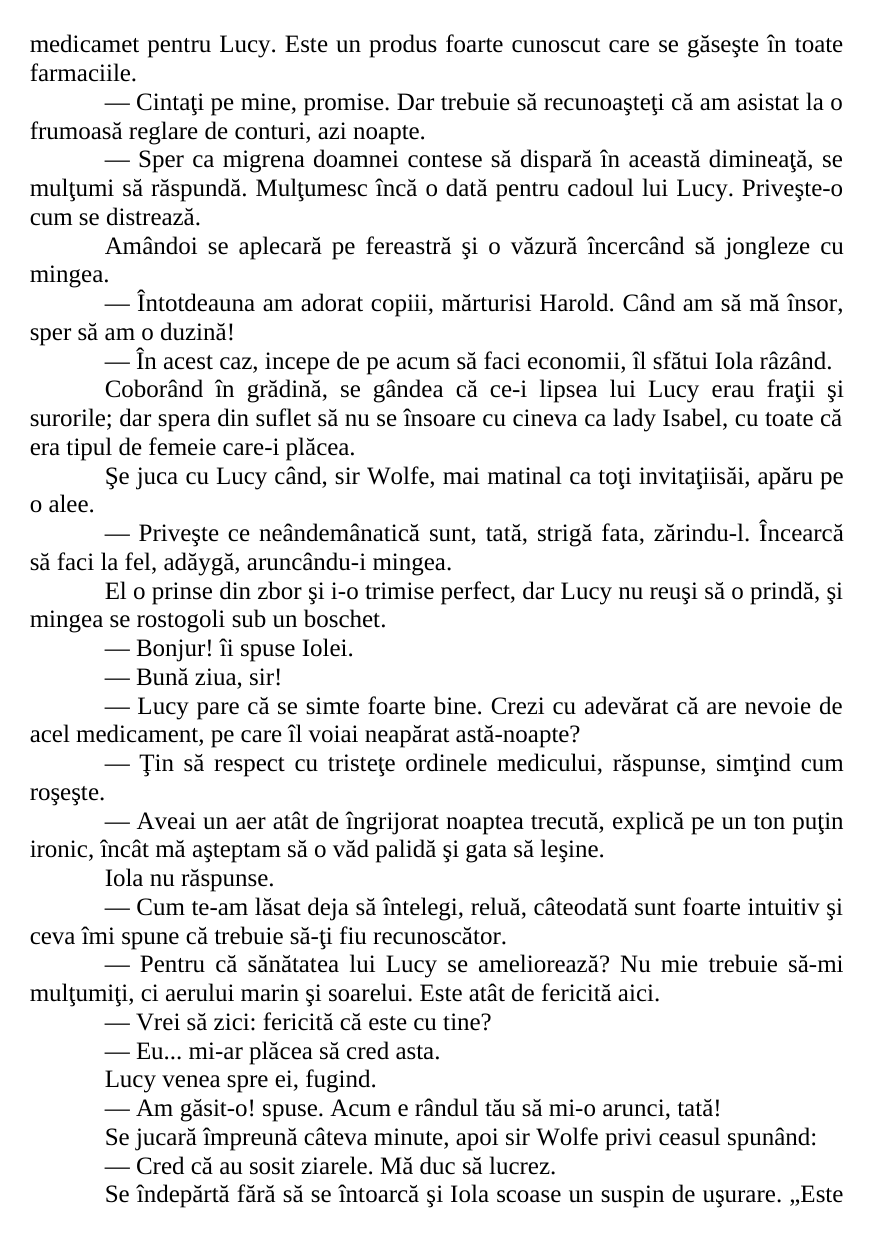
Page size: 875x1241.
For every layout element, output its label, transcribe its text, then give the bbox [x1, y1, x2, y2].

text — Eu... mi-ar plăcea să cred asta. [29, 1036, 844, 1064]
text Lucy venea spre ei, fugind. [29, 1064, 844, 1093]
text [29, 29, 844, 87]
text Şe juca cu Lucy când, sir Wolfe, mai matinal ca toţi invitaţiisăi, apăru pe o alee. [29, 461, 844, 518]
text — Cred că au sosit ziarele. Mă duc să lucrez. [29, 1151, 844, 1179]
text — Am găsit-o! spuse. Acum e rândul tău să mi-o arunci, tată! [29, 1093, 844, 1122]
text El o prinse din zbor şi i-o trimise perfect, dar Lucy nu reuşi să o prindă, şi mingea se rostogoli sub un boschet. [29, 576, 844, 633]
text — Întotdeauna am adorat copiii, mărturisi Harold. Când am să mă însor, sper să am o duzină! [29, 288, 844, 346]
text — Sper ca migrena doamnei contese să dispară în această dimineaţă, se mulţumi să răspundă. Mulţumesc încă o dată pentru cadoul lui Lucy. Priveşte-o cum se distrează. [29, 144, 844, 231]
text Se jucară împreună câteva minute, apoi sir Wolfe privi ceasul spunând: [29, 1122, 844, 1151]
text — Pentru că sănătatea lui Lucy se ameliorează? Nu mie trebuie să-mi mulţumiţi, ci aerului marin şi soarelui. Este atât de fericită aici. [29, 949, 844, 1007]
text — Priveşte ce neândemânatică sunt, tată, strigă fata, zărindu-l. Încearcă să faci la fel, adăygă, aruncându-i mingea. [29, 518, 844, 576]
text — Ţin să respect cu tristeţe ordinele medicului, răspunse, simţind cum roşeşte. [29, 748, 844, 806]
text Iola nu răspunse. [29, 863, 844, 892]
text — Cum te-am lăsat deja să întelegi, reluă, câteodată sunt foarte intuitiv şi ceva îmi spune că trebuie să-ţi fiu recunoscător. [29, 892, 844, 949]
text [29, 1179, 844, 1208]
text — Bună ziua, sir! [29, 662, 844, 691]
text Amândoi se aplecară pe fereastră şi o văzură încercând să jongleze cu mingea. [29, 231, 844, 288]
text — Bonjur! îi spuse Iolei. [29, 633, 844, 662]
text — Vrei să zici: fericită că este cu tine? [29, 1007, 844, 1036]
text — Lucy pare că se simte foarte bine. Crezi cu adevărat că are nevoie de acel medicament, pe care îl voiai neapărat astă-noapte? [29, 691, 844, 748]
text Coborând în grădină, se gândea că ce-i lipsea lui Lucy erau fraţii şi surorile; dar spera din suflet să nu se însoare cu cineva ca lady Isabel, cu toate că era tipul de femeie care-i plăcea. [29, 374, 844, 461]
text — În acest caz, incepe de pe acum să faci economii, îl sfătui Iola râzând. [29, 346, 844, 374]
text — Aveai un aer atât de îngrijorat noaptea trecută, explică pe un ton puţin ironic, încât mă aşteptam să o văd palidă şi gata să leşine. [29, 806, 844, 863]
text — Cintaţi pe mine, promise. Dar trebuie să recunoaşteţi că am asistat la o frumoasă reglare de conturi, azi noapte. [29, 87, 844, 144]
